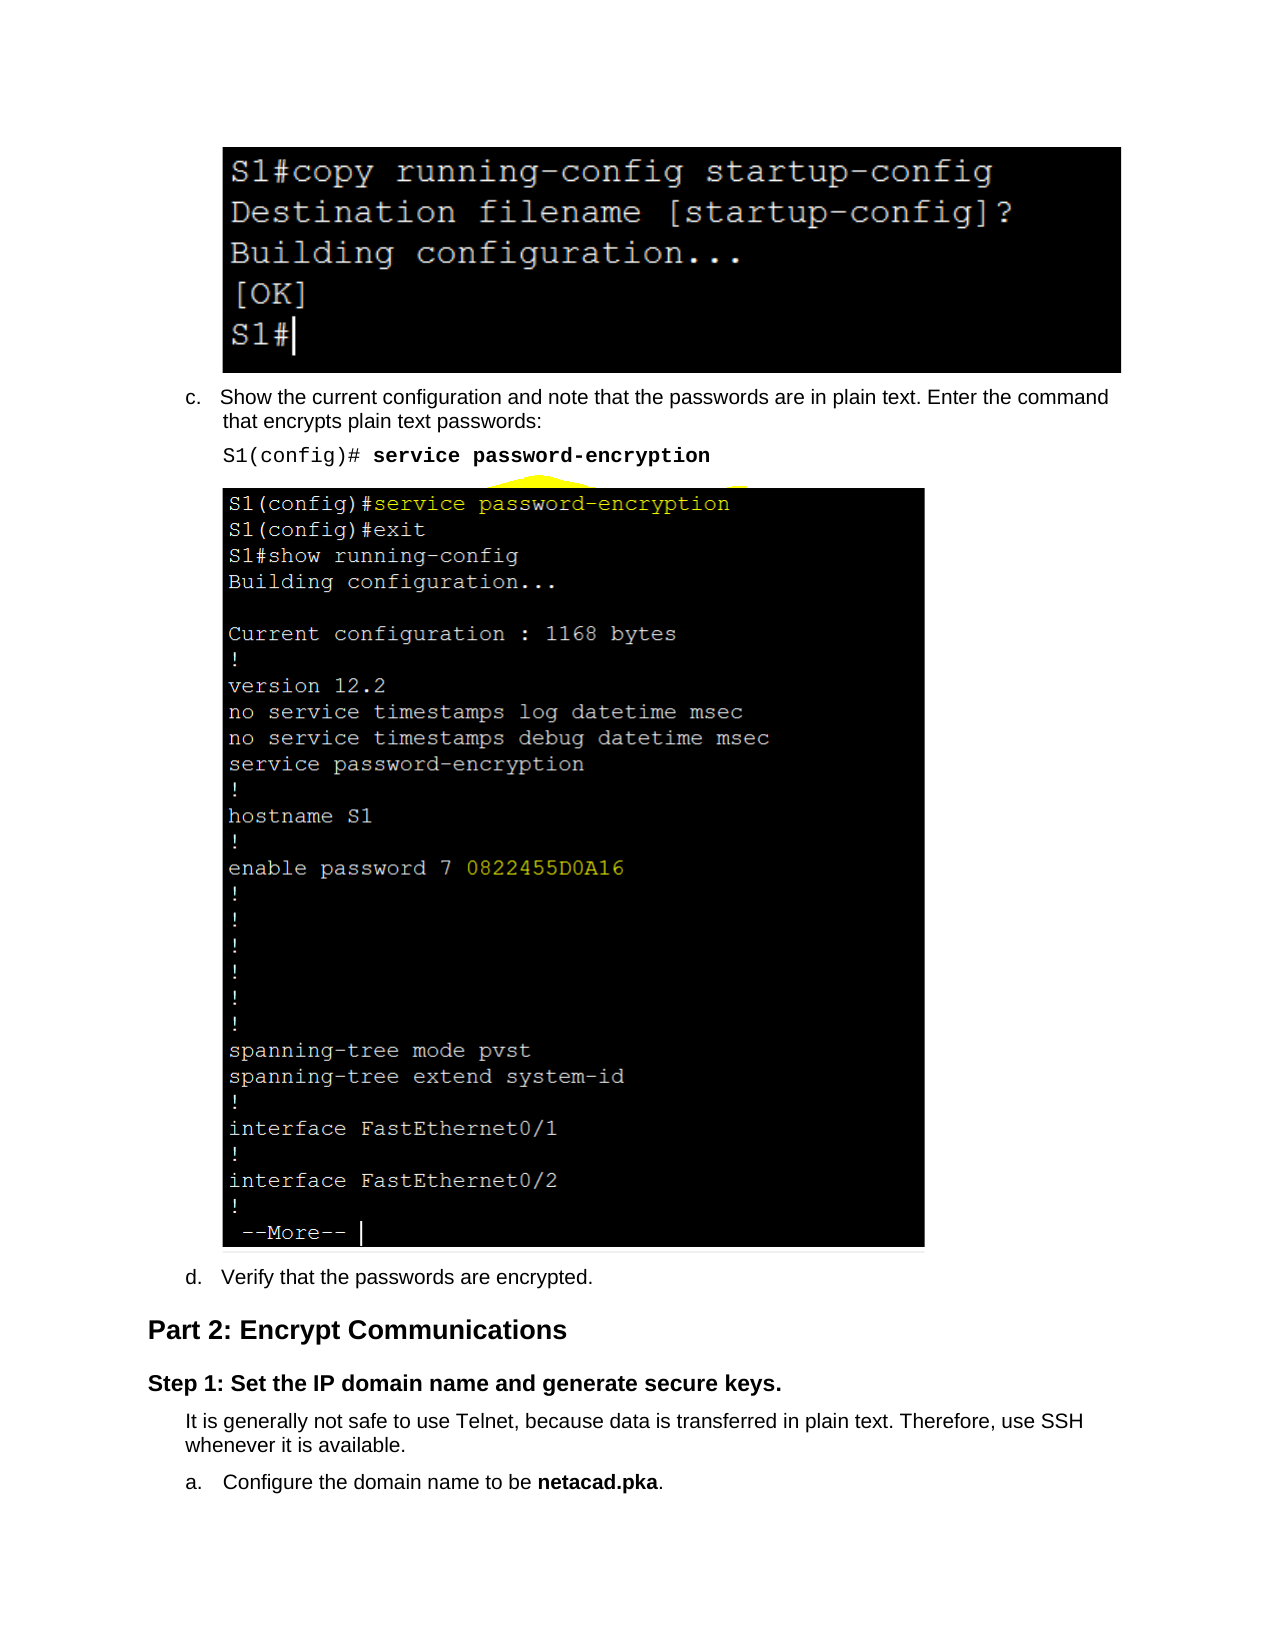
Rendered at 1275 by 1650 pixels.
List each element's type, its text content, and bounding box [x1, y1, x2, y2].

picture [222, 475, 925, 1253]
text Part 2: Encrypt Communications [148, 1314, 1127, 1345]
text Step 1: Set the IP domain name and generate secure keys. [148, 1370, 1127, 1397]
picture [222, 147, 1122, 373]
list Configure the domain name to be netacad.pka. [185, 1469, 1127, 1493]
text It is generally not safe to use Telnet, because data is transferred in plain text. Therefore, use SSH whenever it is available. [185, 1409, 1127, 1457]
text d. Verify that the passwords are encrypted. [185, 1265, 1127, 1289]
text S1(config)# service password-encryption [223, 446, 1127, 469]
text c. Show the current configuration and note that the passwords are in plain text. Enter the command that encrypts plain text passwords: [185, 385, 1127, 433]
